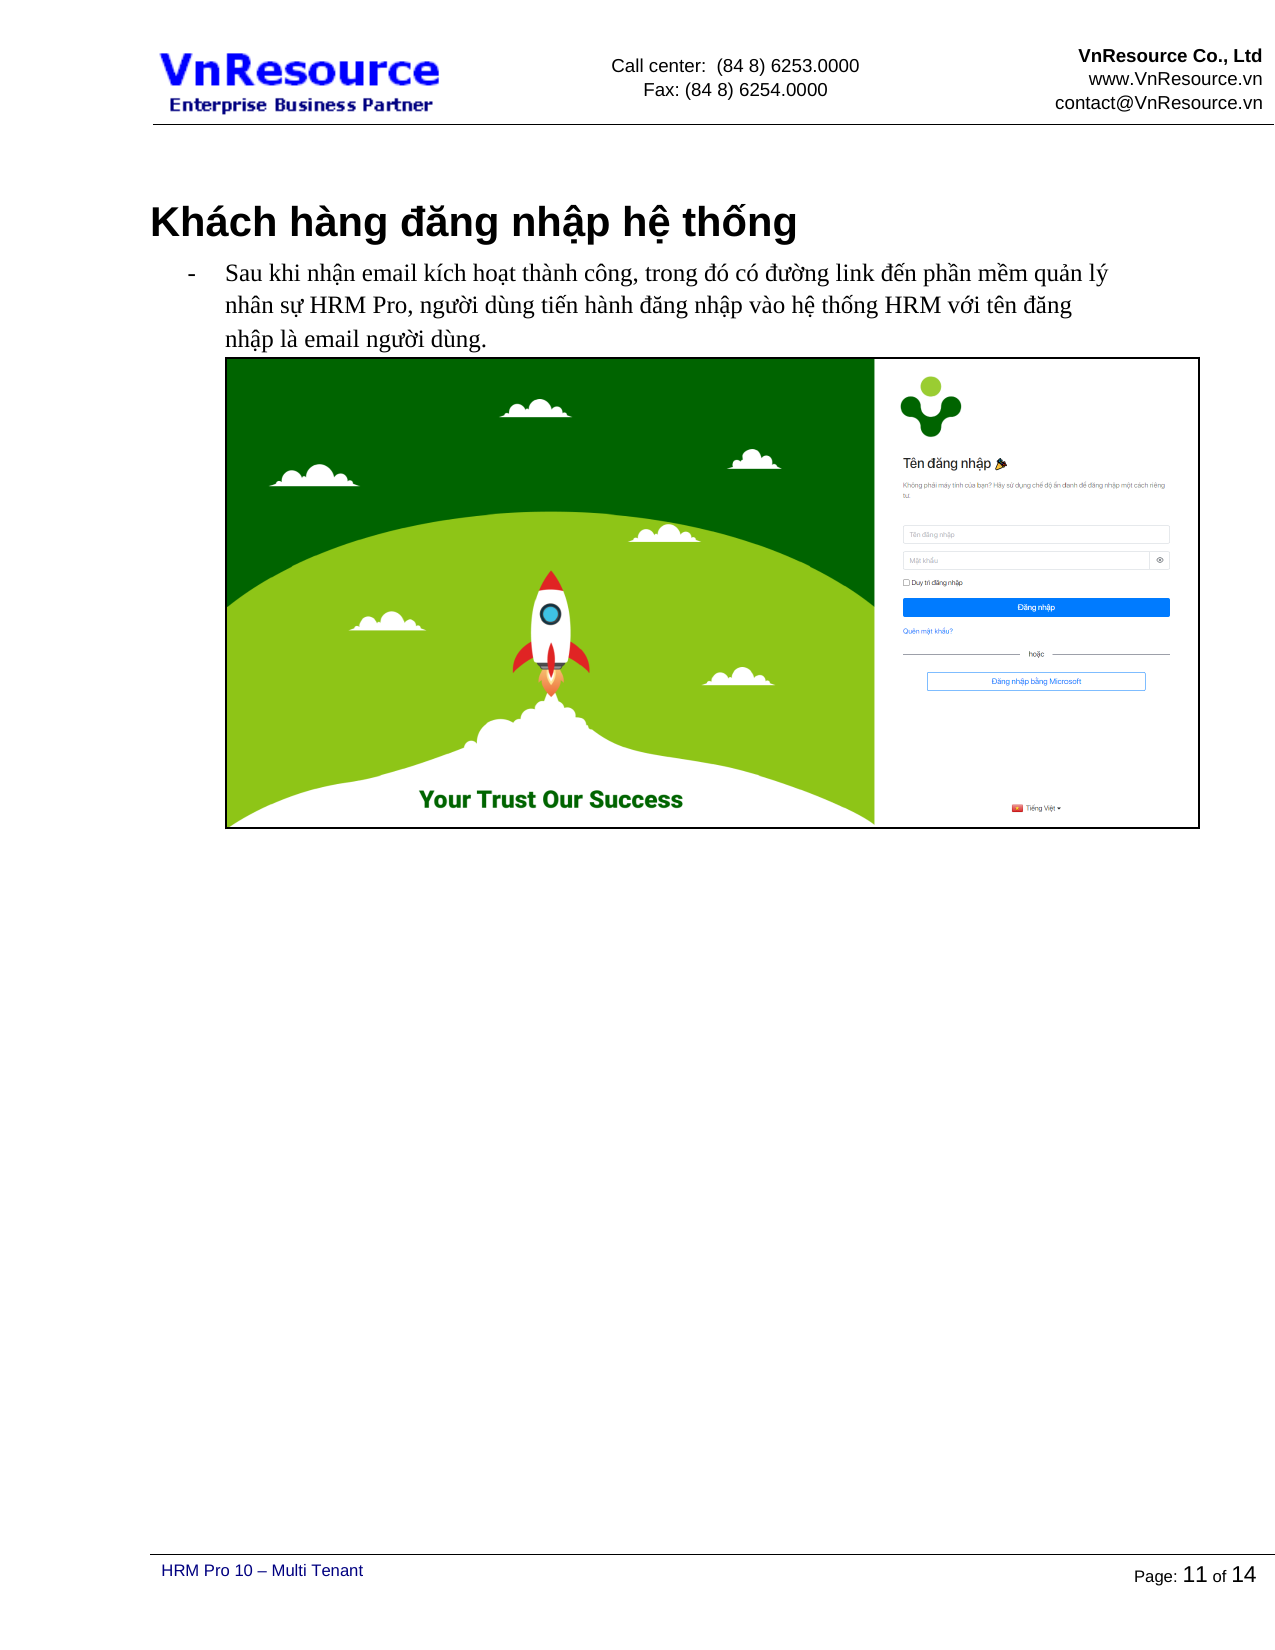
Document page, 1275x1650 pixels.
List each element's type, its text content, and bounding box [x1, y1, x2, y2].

picture [227, 359, 1198, 827]
picture [152, 44, 450, 121]
list Sau khi nhận email kích hoạt thành công, trong đó có đường link đến phần mềm quản lý nhân sự HRM Pro, người dùng tiến hành đăng nhập vào hệ thống HRM với tên đăng nhập là email người dùng. [187, 258, 1125, 352]
subtitle Khách hàng đăng nhập hệ thống [150, 197, 1125, 245]
